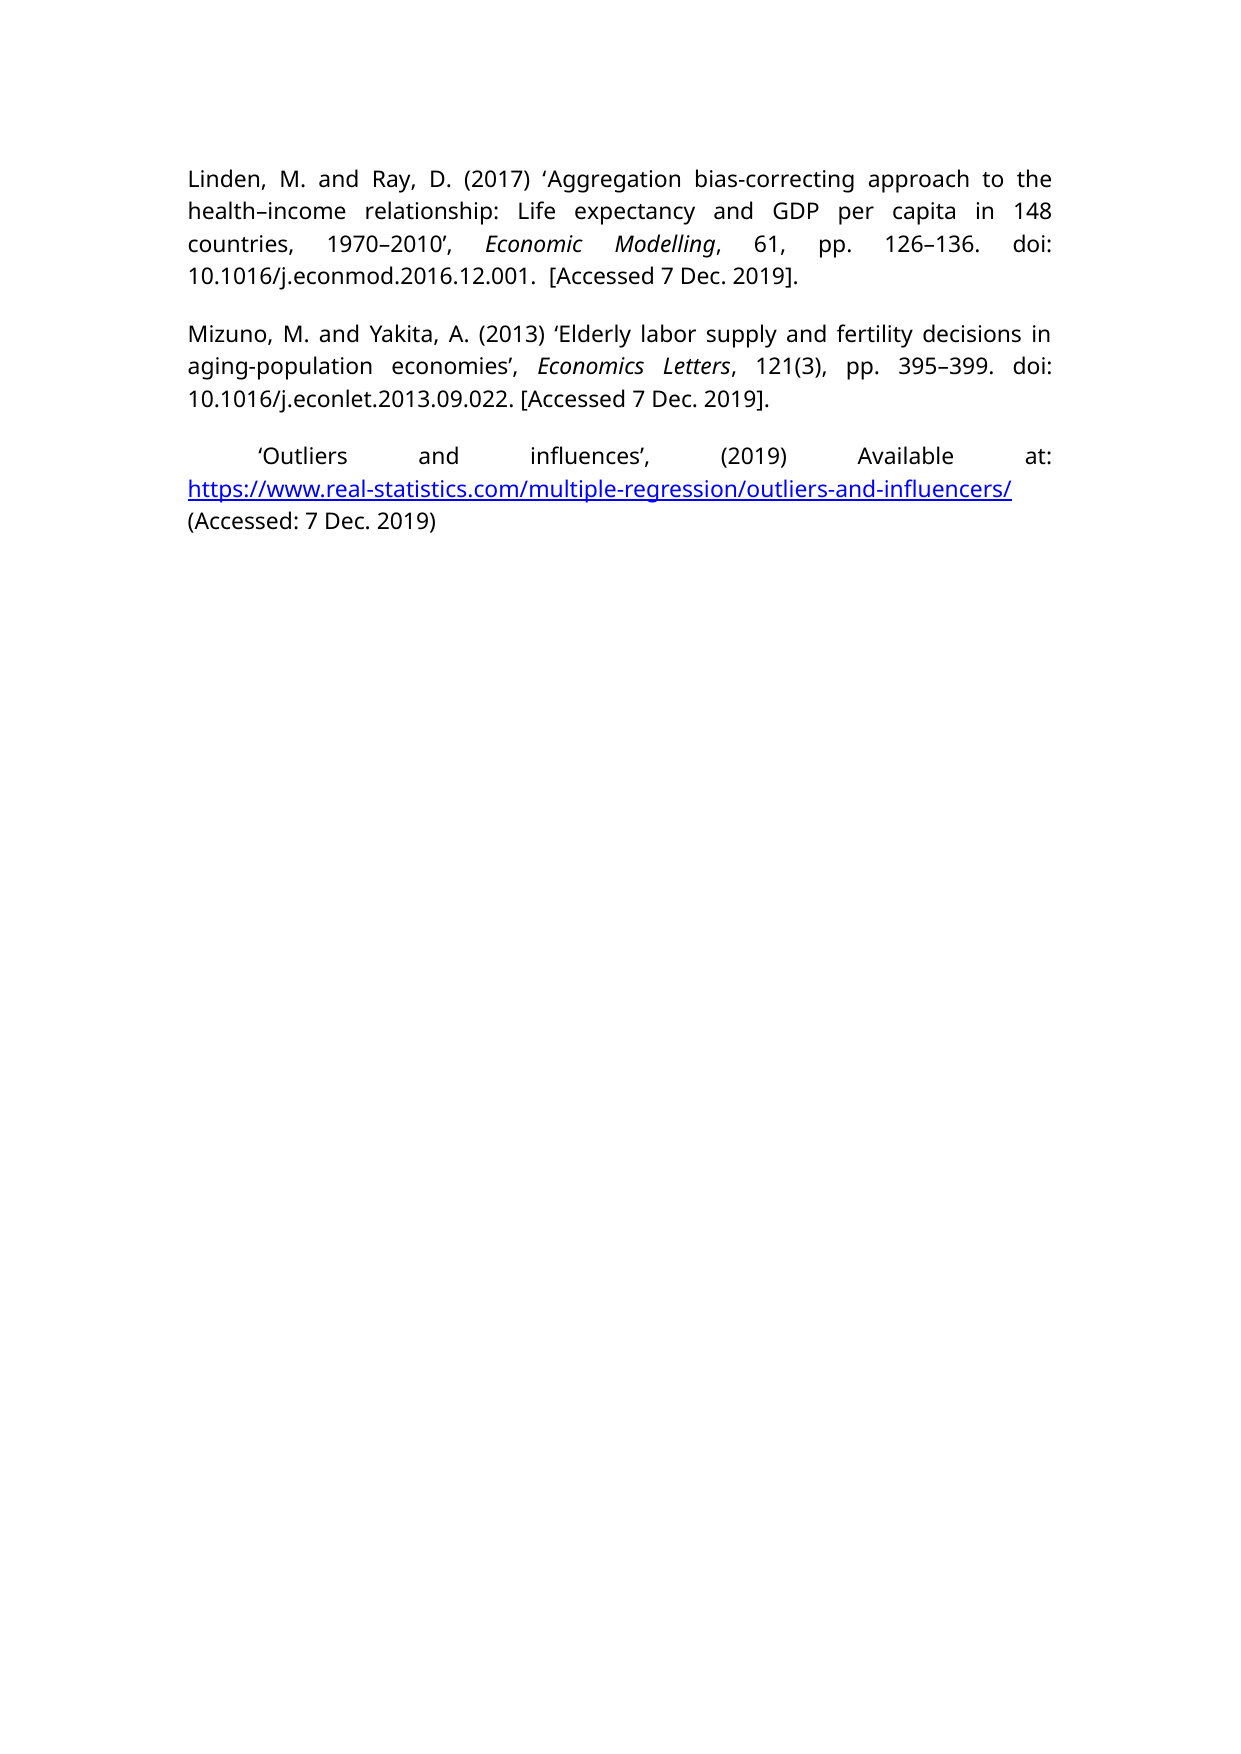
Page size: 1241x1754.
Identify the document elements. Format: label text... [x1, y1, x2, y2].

text Mizuno, M. and Yakita, A. (2013) ‘Elderly labor supply and fertility decisions in aging-population economies’, Economics Letters, 121(3), pp. 395–399. doi: 10.1016/j.econlet.2013.09.022. [Accessed 7 Dec. 2019]. [187, 317, 1053, 414]
text Linden, M. and Ray, D. (2017) ‘Aggregation bias-correcting approach to the health–income relationship: Life expectancy and GDP per capita in 148 countries, 1970–2010’, Economic Modelling, 61, pp. 126–136. doi: 10.1016/j.econmod.2016.12.001. [Accessed 7 Dec. 2019]. [187, 162, 1053, 292]
text ‘Outliers and influences’, (2019) Available at: https://www.real-statistics.com/multiple-regression/outliers-and-influencers/ (Accessed: 7 Dec. 2019) [187, 439, 1053, 537]
